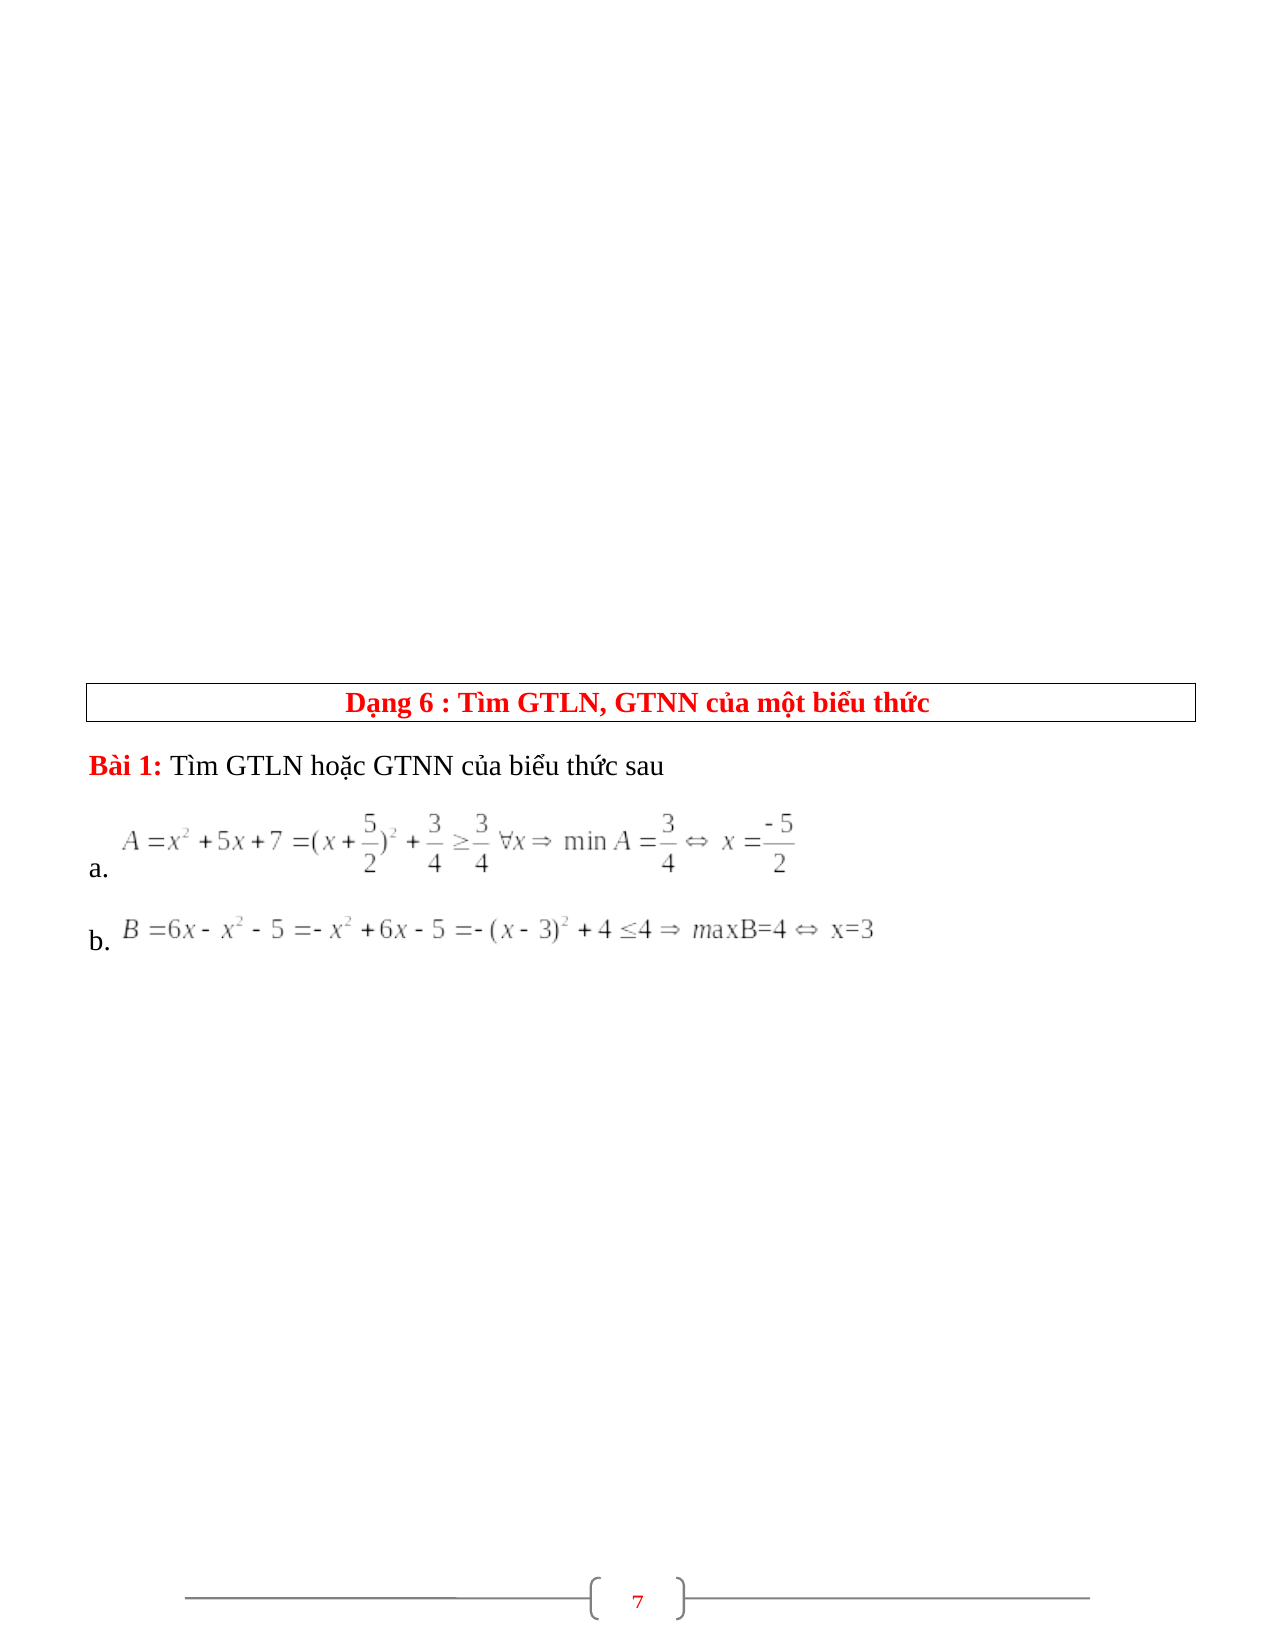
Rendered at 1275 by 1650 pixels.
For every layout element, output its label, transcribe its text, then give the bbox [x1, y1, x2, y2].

text a. [89, 807, 1186, 884]
text Dạng 6 : Tìm GTLN, GTNN của một biểu thức [87, 684, 1195, 721]
text b. [89, 910, 1186, 957]
text Bài 1: Tìm GTLN hoặc GTNN của biểu thức sau [89, 748, 1186, 782]
